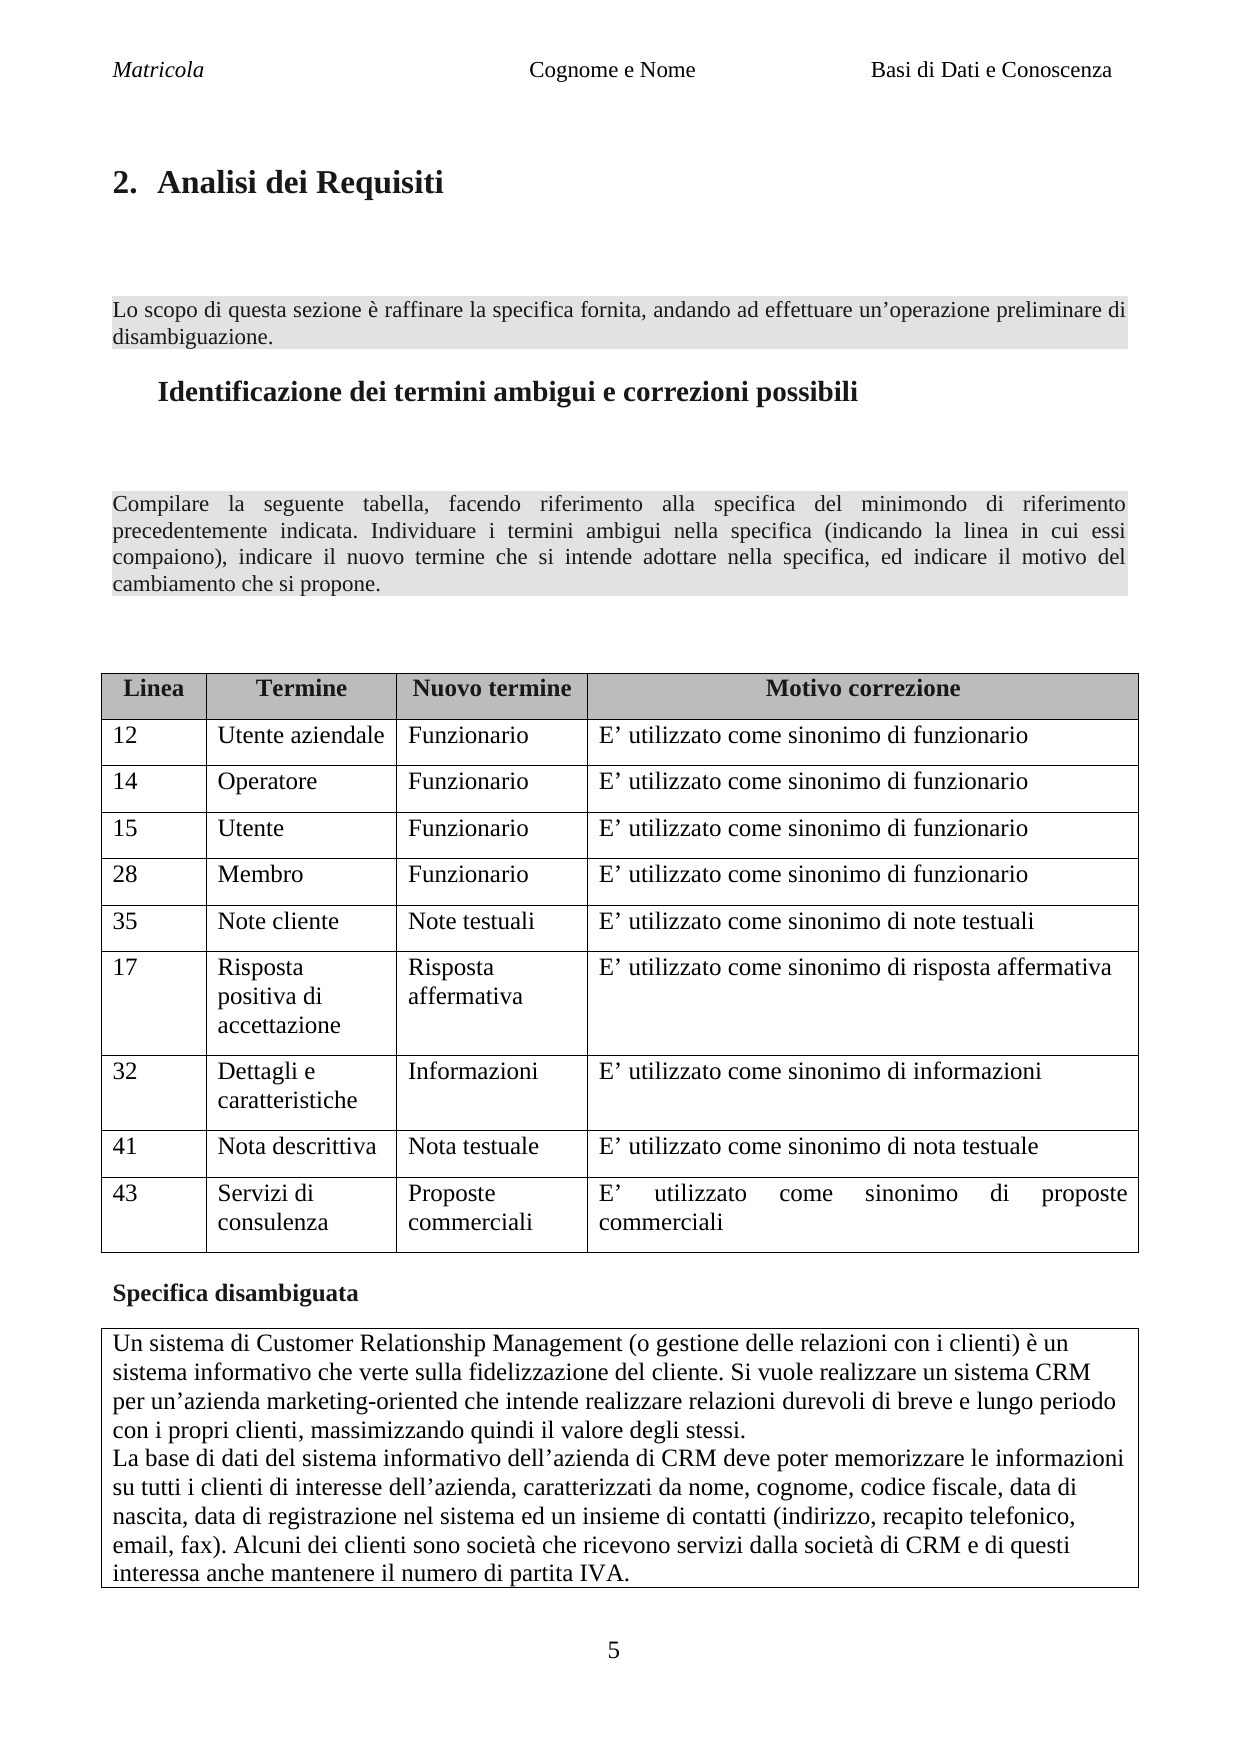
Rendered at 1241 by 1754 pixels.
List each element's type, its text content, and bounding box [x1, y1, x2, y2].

text Lo scopo di questa sezione è raffinare la specifica fornita, andando ad effettuare un’operazione preliminare di disambiguazione. [112, 296, 1128, 349]
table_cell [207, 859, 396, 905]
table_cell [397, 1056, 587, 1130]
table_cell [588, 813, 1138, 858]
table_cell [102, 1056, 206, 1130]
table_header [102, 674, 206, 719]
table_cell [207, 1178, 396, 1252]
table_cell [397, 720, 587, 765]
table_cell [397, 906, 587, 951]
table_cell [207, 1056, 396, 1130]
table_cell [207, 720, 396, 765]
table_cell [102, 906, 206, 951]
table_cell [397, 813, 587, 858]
text Compilare la seguente tabella, facendo riferimento alla specifica del minimondo di riferimento precedentemente indicata. Individuare i termini ambigui nella specifica (indicando la linea in cui essi compaiono), indicare il nuovo termine che si intende adottare nella specifica, ed indicare il motivo del cambiamento che si propone. [112, 491, 1128, 596]
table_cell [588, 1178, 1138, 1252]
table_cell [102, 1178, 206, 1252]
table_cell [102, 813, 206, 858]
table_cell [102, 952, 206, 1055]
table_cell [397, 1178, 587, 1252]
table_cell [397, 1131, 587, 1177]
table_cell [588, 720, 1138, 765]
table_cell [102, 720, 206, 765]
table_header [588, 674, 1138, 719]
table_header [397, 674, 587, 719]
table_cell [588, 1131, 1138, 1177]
subtitle Identificazione dei termini ambigui e correzioni possibili [157, 374, 1128, 408]
subtitle Analisi dei Requisiti [112, 162, 1128, 201]
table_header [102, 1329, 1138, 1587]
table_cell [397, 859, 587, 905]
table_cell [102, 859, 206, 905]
subtitle Specifica disambiguata [112, 1278, 1128, 1307]
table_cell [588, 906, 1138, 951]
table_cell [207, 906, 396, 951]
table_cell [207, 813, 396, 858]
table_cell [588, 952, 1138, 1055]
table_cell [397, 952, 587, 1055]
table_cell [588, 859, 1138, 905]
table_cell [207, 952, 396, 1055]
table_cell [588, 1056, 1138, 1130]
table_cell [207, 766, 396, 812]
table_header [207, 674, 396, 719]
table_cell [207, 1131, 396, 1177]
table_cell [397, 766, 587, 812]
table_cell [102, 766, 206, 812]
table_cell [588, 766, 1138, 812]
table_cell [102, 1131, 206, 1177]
